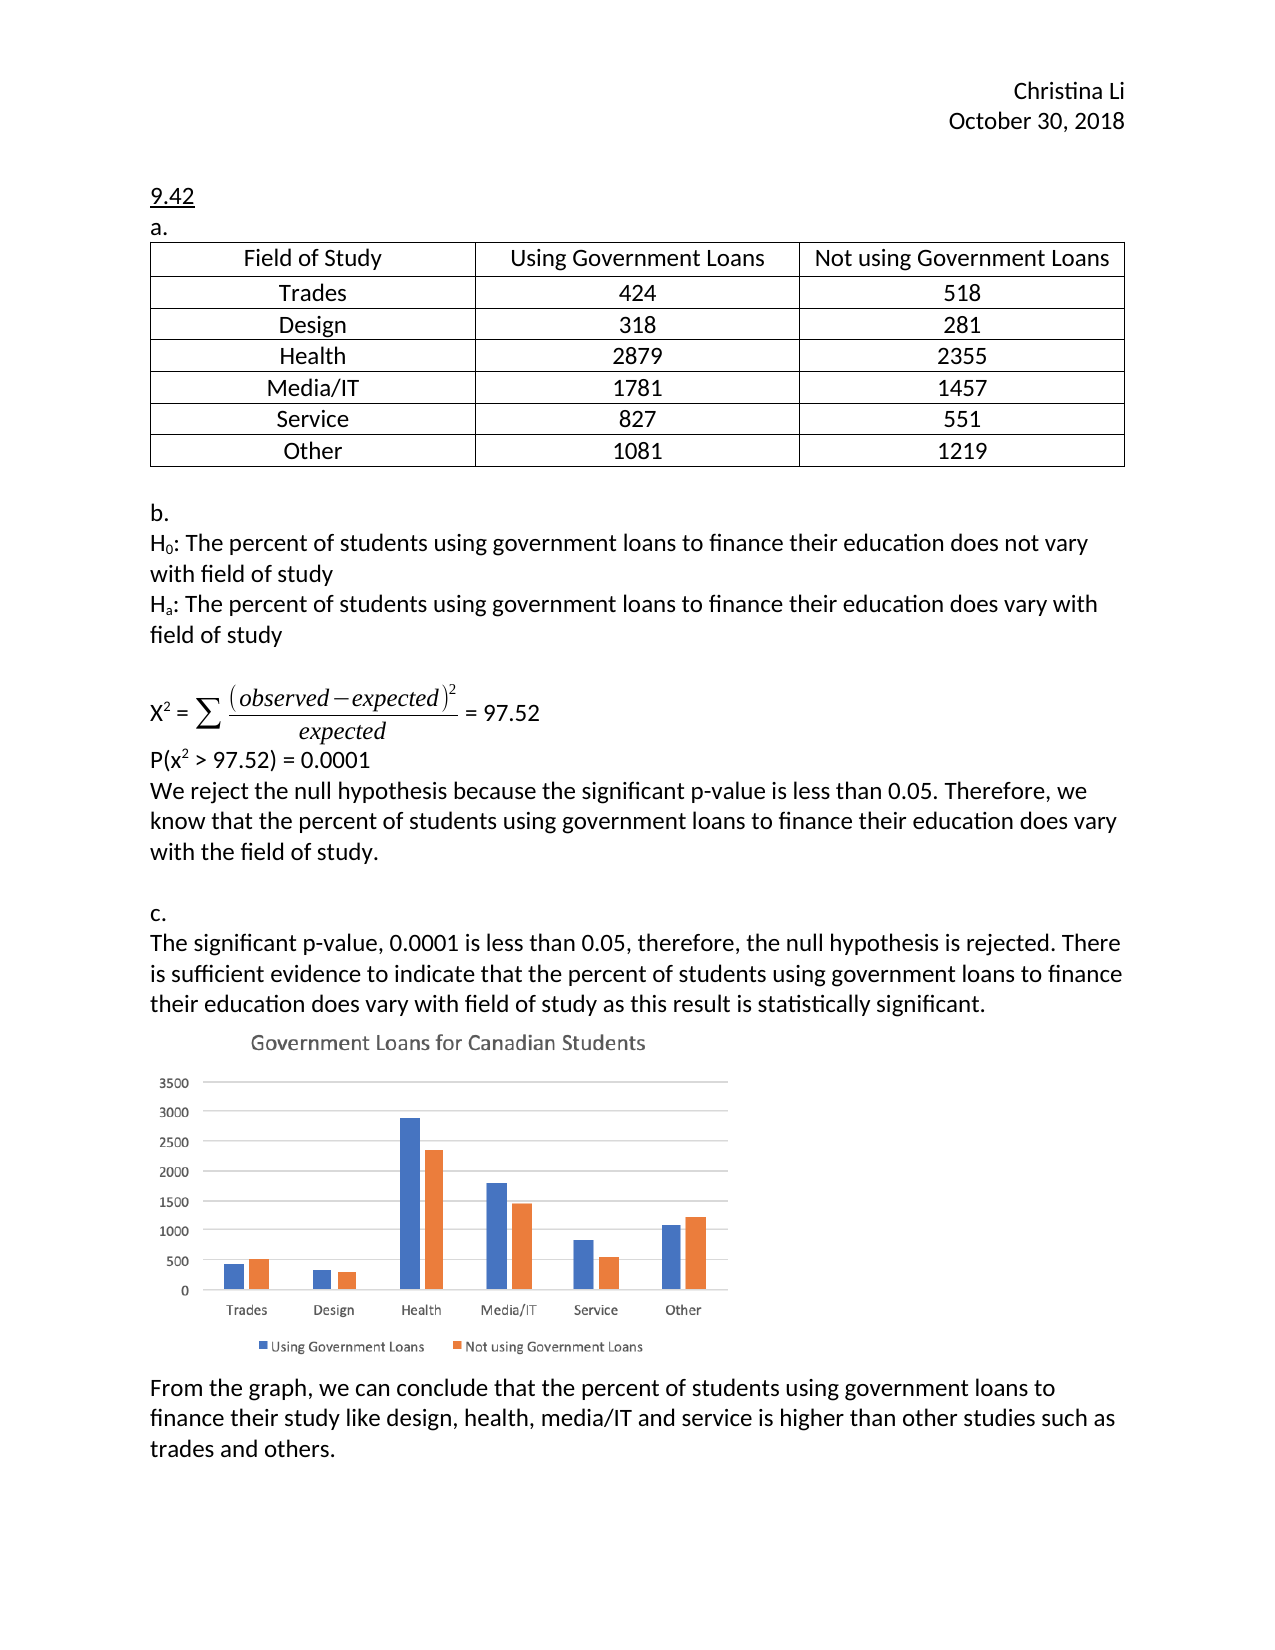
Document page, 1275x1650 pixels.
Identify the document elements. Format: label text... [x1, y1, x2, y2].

table_cell 424 [476, 277, 799, 308]
text We reject the null hypothesis because the significant p-value is less than 0.05. Therefore, we know that the percent of students using government loans to finance their education does vary with the field of study. [150, 775, 1125, 867]
table_cell 518 [800, 277, 1124, 308]
table_cell 2355 [800, 340, 1124, 371]
text 9.42 [150, 181, 1125, 211]
table_cell Design [151, 309, 475, 339]
table_header Field of Study [151, 243, 475, 276]
table_cell Media/IT [151, 372, 475, 402]
table_cell 2879 [476, 340, 799, 371]
table_cell Trades [151, 277, 475, 308]
text a. [150, 211, 1125, 242]
text P(x2 > 97.52) = 0.0001 [150, 744, 1125, 775]
table_cell 318 [476, 309, 799, 339]
text From the graph, we can conclude that the percent of students using government loans to finance their study like design, health, media/IT and service is higher than other studies such as trades and others. [150, 1372, 1125, 1463]
table_cell 1081 [476, 435, 799, 466]
table_cell 551 [800, 404, 1124, 434]
table_header Not using Government Loans [800, 243, 1124, 276]
table_cell 281 [800, 309, 1124, 339]
text Ha: The percent of students using government loans to finance their education does vary with field of study [150, 589, 1125, 650]
text The significant p-value, 0.0001 is less than 0.05, therefore, the null hypothesis is rejected. There is sufficient evidence to indicate that the percent of students using government loans to finance their education does vary with field of study as this result is statistically significant. [150, 928, 1125, 1019]
table_cell 1781 [476, 372, 799, 402]
table_cell 827 [476, 404, 799, 434]
text c. [150, 897, 1125, 928]
table_cell 1457 [800, 372, 1124, 402]
table_header Using Government Loans [476, 243, 799, 276]
table_cell Health [151, 340, 475, 371]
text b. [150, 497, 1125, 528]
table_cell Service [151, 404, 475, 434]
text H0: The percent of students using government loans to finance their education does not vary with field of study [150, 528, 1125, 589]
table_cell 1219 [800, 435, 1124, 466]
table_cell Other [151, 435, 475, 466]
text X2 = = 97.52 [150, 680, 1125, 744]
picture [150, 1019, 742, 1372]
